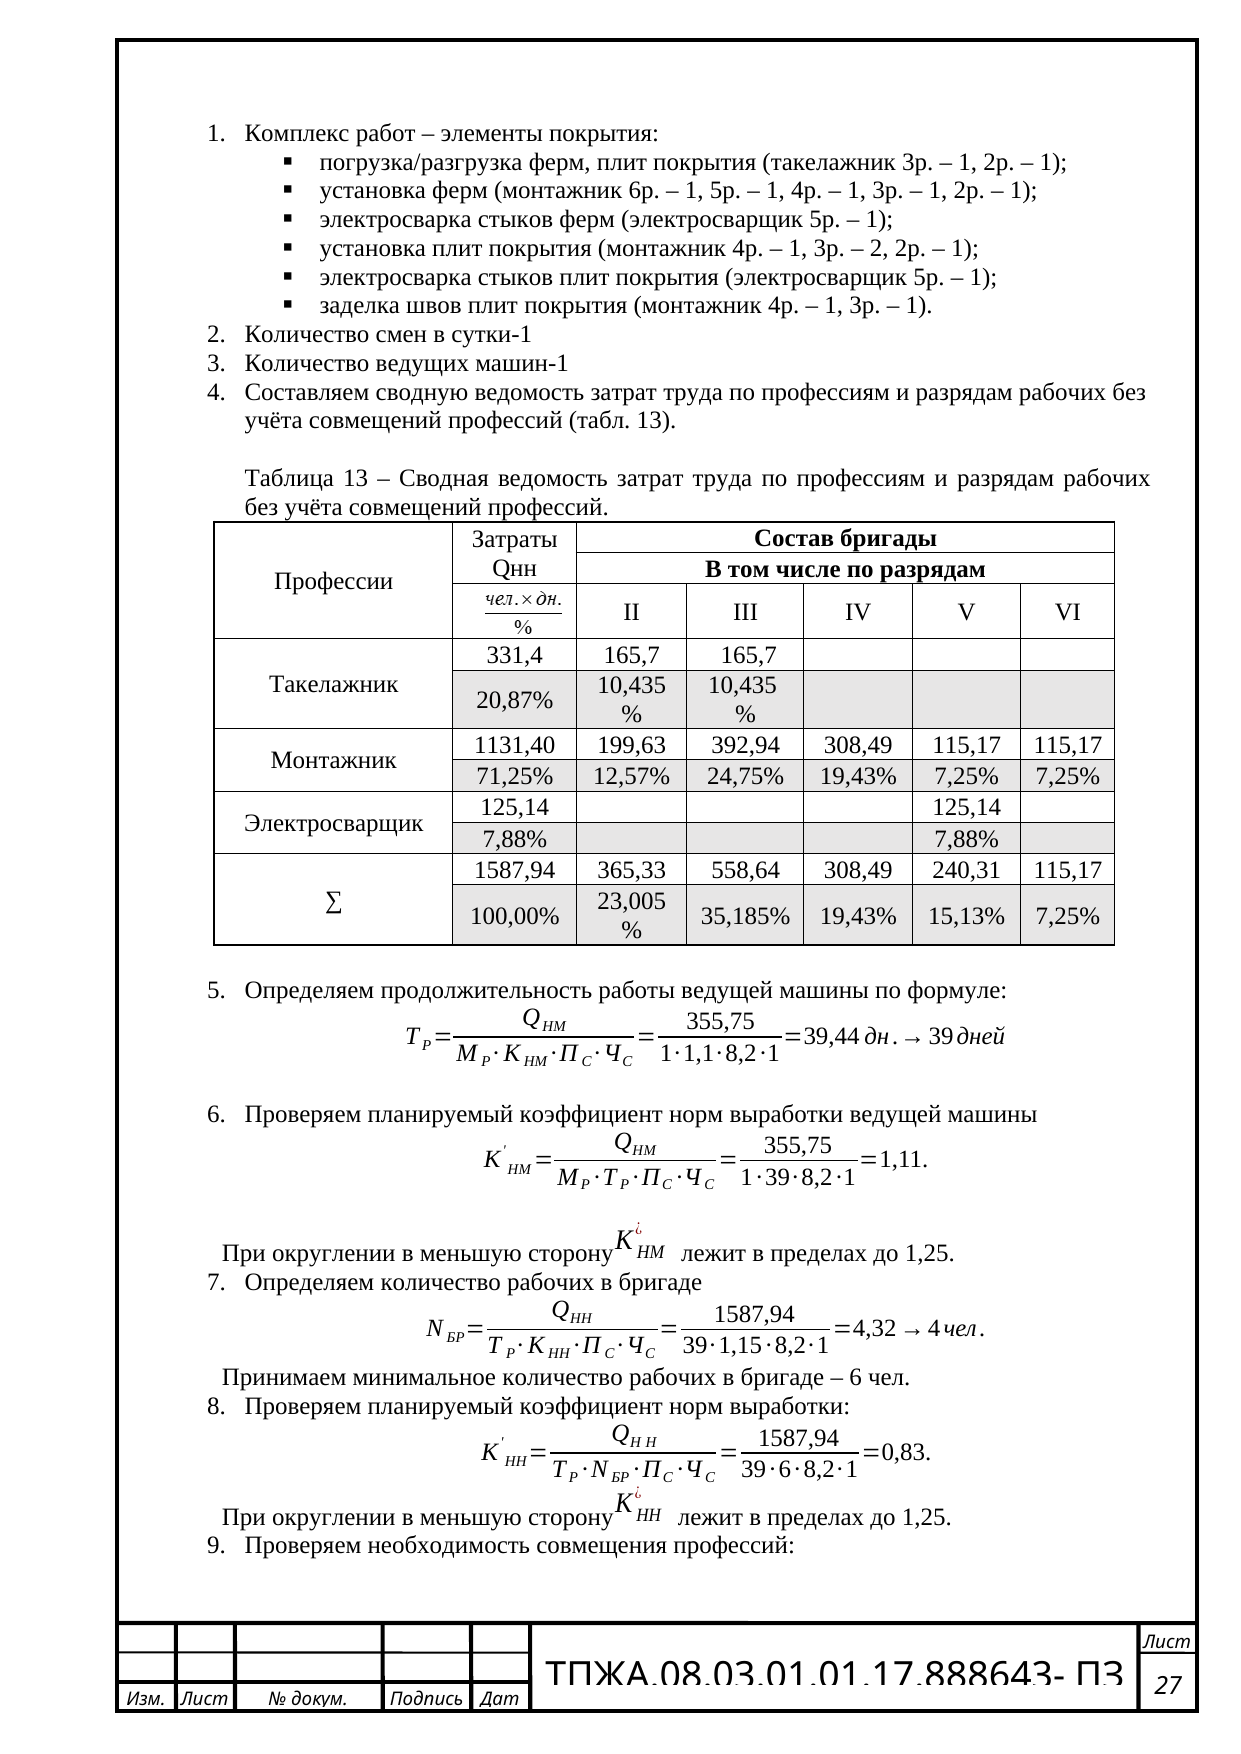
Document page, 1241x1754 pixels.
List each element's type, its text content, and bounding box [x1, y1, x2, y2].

table_cell [804, 792, 912, 822]
list Комплекс работ – элементы покрытия: [207, 118, 1152, 147]
table_cell [804, 639, 912, 669]
table_cell 125,14 [913, 792, 1020, 822]
table_cell [1021, 639, 1114, 669]
list установка плит покрытия (монтажник 4р. – 1, 3р. – 2, 2р. – 1); [282, 233, 1152, 262]
table_cell 10,435% [577, 671, 686, 728]
table_cell 20,87% [453, 671, 576, 728]
table_cell 165,7 [687, 639, 803, 669]
table_cell 7,25% [1021, 885, 1114, 944]
table_cell 1587,94 [453, 854, 576, 884]
list установка ферм (монтажник 6р. – 1, 5р. – 1, 4р. – 1, 3р. – 1, 2р. – 1); [282, 176, 1152, 204]
table_cell ∑ [215, 854, 452, 944]
table_cell 115,17 [1021, 729, 1114, 759]
table_cell IV [804, 584, 912, 638]
list Проверяем планируемый коэффициент норм выработки ведущей машины [207, 1099, 1152, 1127]
table_cell 308,49 [804, 854, 912, 884]
table_cell 240,31 [913, 854, 1020, 884]
list электросварка стыков ферм (электросварщик 5р. – 1); [282, 204, 1152, 233]
table_header Состав бригады [577, 523, 1114, 552]
table_cell [913, 671, 1020, 728]
table_cell 331,4 [453, 639, 576, 669]
table_cell 35,185% [687, 885, 803, 944]
table_cell 71,25% [453, 760, 576, 791]
table_cell V [913, 584, 1020, 638]
table_cell 7,88% [453, 823, 576, 853]
list Проверяем необходимость совмещения профессий: [207, 1530, 1152, 1559]
table_cell VI [1021, 584, 1114, 638]
list Принимаем минимальное количество рабочих в бригаде – 6 чел. [177, 1362, 1152, 1391]
table_cell 1131,40 [453, 729, 576, 759]
table_header Профессии [215, 523, 452, 638]
table_cell 115,17 [1021, 854, 1114, 884]
text При округлении в меньшую сторону лежит в пределах до 1,25. [177, 1222, 1152, 1267]
table_cell Такелажник [215, 639, 452, 728]
list Количество смен в сутки-1 [207, 319, 1152, 348]
table_cell 100,00% [453, 885, 576, 944]
table_cell 7,25% [913, 760, 1020, 791]
table_cell [687, 823, 803, 853]
table_cell 165,7 [577, 639, 686, 669]
list погрузка/разгрузка ферм, плит покрытия (такелажник 3р. – 1, 2р. – 1); [282, 147, 1152, 176]
table_cell 365,33 [577, 854, 686, 884]
table_cell [1021, 671, 1114, 728]
table_cell 10,435 % [687, 671, 803, 728]
table_cell [1021, 792, 1114, 822]
table_cell [453, 584, 576, 638]
table_cell 12,57% [577, 760, 686, 791]
table_cell 15,13% [913, 885, 1020, 944]
list Количество ведущих машин-1 [207, 348, 1152, 377]
table_cell 558,64 [687, 854, 803, 884]
table_cell Электросварщик [215, 792, 452, 853]
table_cell [804, 823, 912, 853]
table_cell Монтажник [215, 729, 452, 791]
table_cell 115,17 [913, 729, 1020, 759]
table_cell [913, 639, 1020, 669]
text При округлении в меньшую сторону лежит в пределах до 1,25. [177, 1486, 1152, 1530]
text Таблица 13 – Сводная ведомость затрат труда по профессиям и разрядам рабочих без учёта совмещений профессий. [244, 463, 1152, 521]
table_cell 24,75% [687, 760, 803, 791]
table_cell II [577, 584, 686, 638]
table_cell 19,43% [804, 885, 912, 944]
list Определяем количество рабочих в бригаде [207, 1267, 1152, 1296]
table_cell 392,94 [687, 729, 803, 759]
table_header Затраты Qнн [453, 523, 576, 583]
table_cell [687, 792, 803, 822]
list электросварка стыков плит покрытия (электросварщик 5р. – 1); [282, 262, 1152, 291]
picture [481, 585, 566, 639]
table_cell [577, 792, 686, 822]
list заделка швов плит покрытия (монтажник 4р. – 1, 3р. – 1). [282, 291, 1152, 319]
table_cell 23,005% [577, 885, 686, 944]
table_cell 125,14 [453, 792, 576, 822]
table_cell В том числе по разрядам [577, 553, 1114, 583]
table_cell 7,88% [913, 823, 1020, 853]
list Составляем сводную ведомость затрат труда по профессиям и разрядам рабочих без учёта совмещений профессий (табл. 13). [207, 377, 1152, 434]
list Определяем продолжительность работы ведущей машины по формуле: [207, 975, 1152, 1003]
table_cell [577, 823, 686, 853]
table_cell [1021, 823, 1114, 853]
table_cell 199,63 [577, 729, 686, 759]
table_cell 19,43% [804, 760, 912, 791]
table_cell 7,25% [1021, 760, 1114, 791]
table_cell III [687, 584, 803, 638]
table_cell [804, 671, 912, 728]
list Проверяем планируемый коэффициент норм выработки: [207, 1391, 1152, 1419]
table_cell 308,49 [804, 729, 912, 759]
